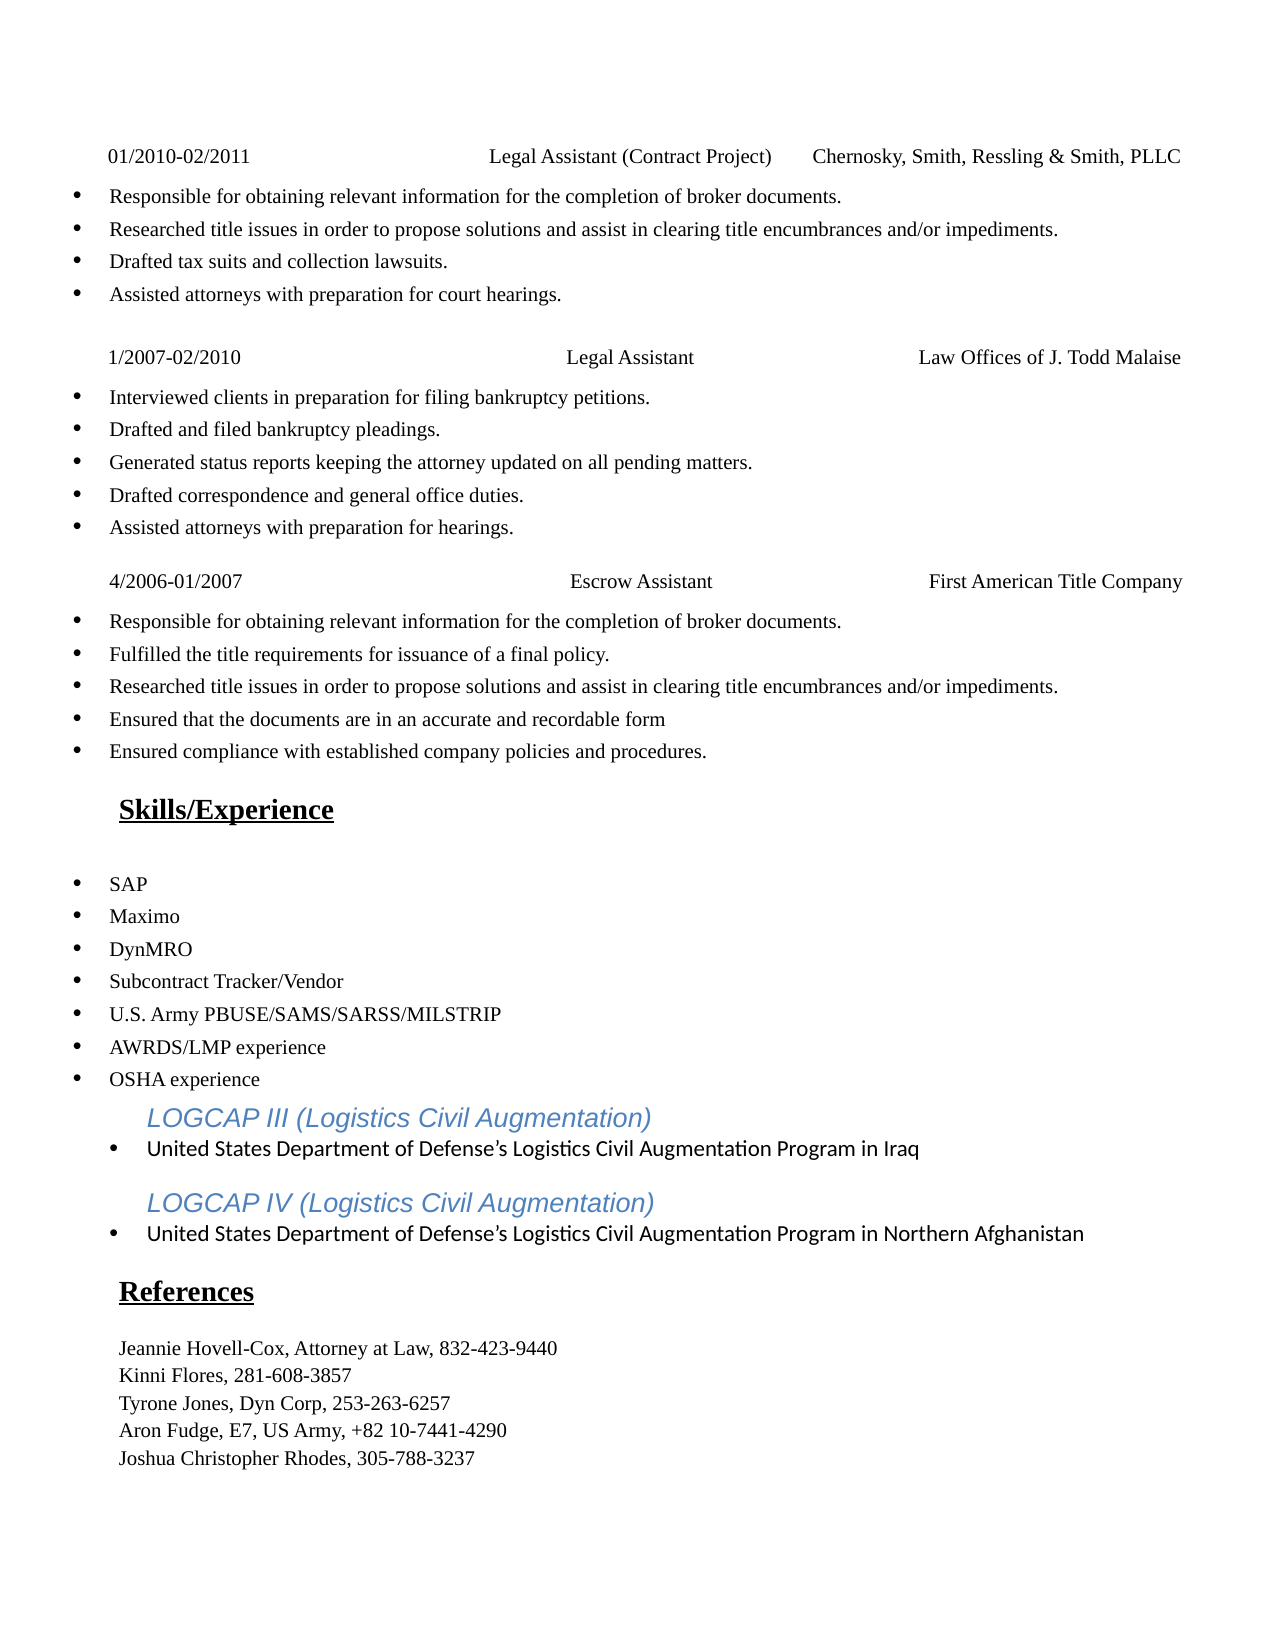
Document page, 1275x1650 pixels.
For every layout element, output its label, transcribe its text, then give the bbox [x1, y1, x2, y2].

text Kinni Flores, 281-608-3857 [118, 1363, 1183, 1387]
list AWRDS/LMP experience [73, 1031, 1183, 1059]
text 01/2010-02/2011 Legal Assistant (Contract Project) Chernosky, Smith, Ressling & Smith, PLLC [108, 144, 1183, 168]
text Tyrone Jones, Dyn Corp, 253-263-6257 [118, 1391, 1183, 1415]
text Aron Fudge, E7, US Army, +82 10-7441-4290 [118, 1418, 1183, 1442]
list United States Department of Defense’s Logistics Civil Augmentation Program in Northern Afghanistan [109, 1218, 1183, 1247]
subtitle LOGCAP III (Logistics Civil Augmentation) [147, 1096, 1183, 1133]
list Drafted and filed bankruptcy pleadings. [73, 413, 1183, 442]
list Researched title issues in order to propose solutions and assist in clearing title encumbrances and/or impediments. [73, 213, 1183, 241]
list Drafted tax suits and collection lawsuits. [73, 245, 1183, 274]
text 1/2007-02/2010 Legal Assistant Law Offices of J. Todd Malaise [108, 345, 1183, 369]
text Joshua Christopher Rhodes, 305-788-3237 [118, 1446, 1183, 1470]
list Maximo [73, 900, 1183, 929]
list Assisted attorneys with preparation for court hearings. [73, 278, 1183, 307]
list Fulfilled the title requirements for issuance of a final policy. [73, 637, 1183, 666]
list Generated status reports keeping the attorney updated on all pending matters. [73, 446, 1183, 475]
list Drafted correspondence and general office duties. [73, 478, 1183, 507]
list DynMRO [73, 933, 1183, 962]
list Ensured that the documents are in an accurate and recordable form [73, 703, 1183, 731]
list U.S. Army PBUSE/SAMS/SARSS/MILSTRIP [73, 998, 1183, 1027]
text Jeannie Hovell-Cox, Attorney at Law, 832-423-9440 [118, 1336, 1183, 1360]
text 4/2006-01/2007 Escrow Assistant First American Title Company [109, 569, 1183, 593]
list Subcontract Tracker/Vendor [73, 966, 1183, 994]
subtitle References [118, 1274, 1183, 1307]
subtitle LOGCAP IV (Logistics Civil Augmentation) [147, 1181, 1183, 1218]
list United States Department of Defense’s Logistics Civil Augmentation Program in Iraq [109, 1133, 1183, 1163]
subtitle Skills/Experience [118, 792, 1183, 825]
list Responsible for obtaining relevant information for the completion of broker documents. [73, 605, 1183, 634]
list Researched title issues in order to propose solutions and assist in clearing title encumbrances and/or impediments. [73, 670, 1183, 699]
list Assisted attorneys with preparation for hearings. [73, 511, 1183, 540]
list Ensured compliance with established company policies and procedures. [73, 735, 1183, 764]
list Responsible for obtaining relevant information for the completion of broker documents. [73, 180, 1183, 209]
list OSHA experience [73, 1063, 1183, 1092]
list Interviewed clients in preparation for filing bankruptcy petitions. [73, 381, 1183, 409]
list SAP [73, 868, 1183, 896]
